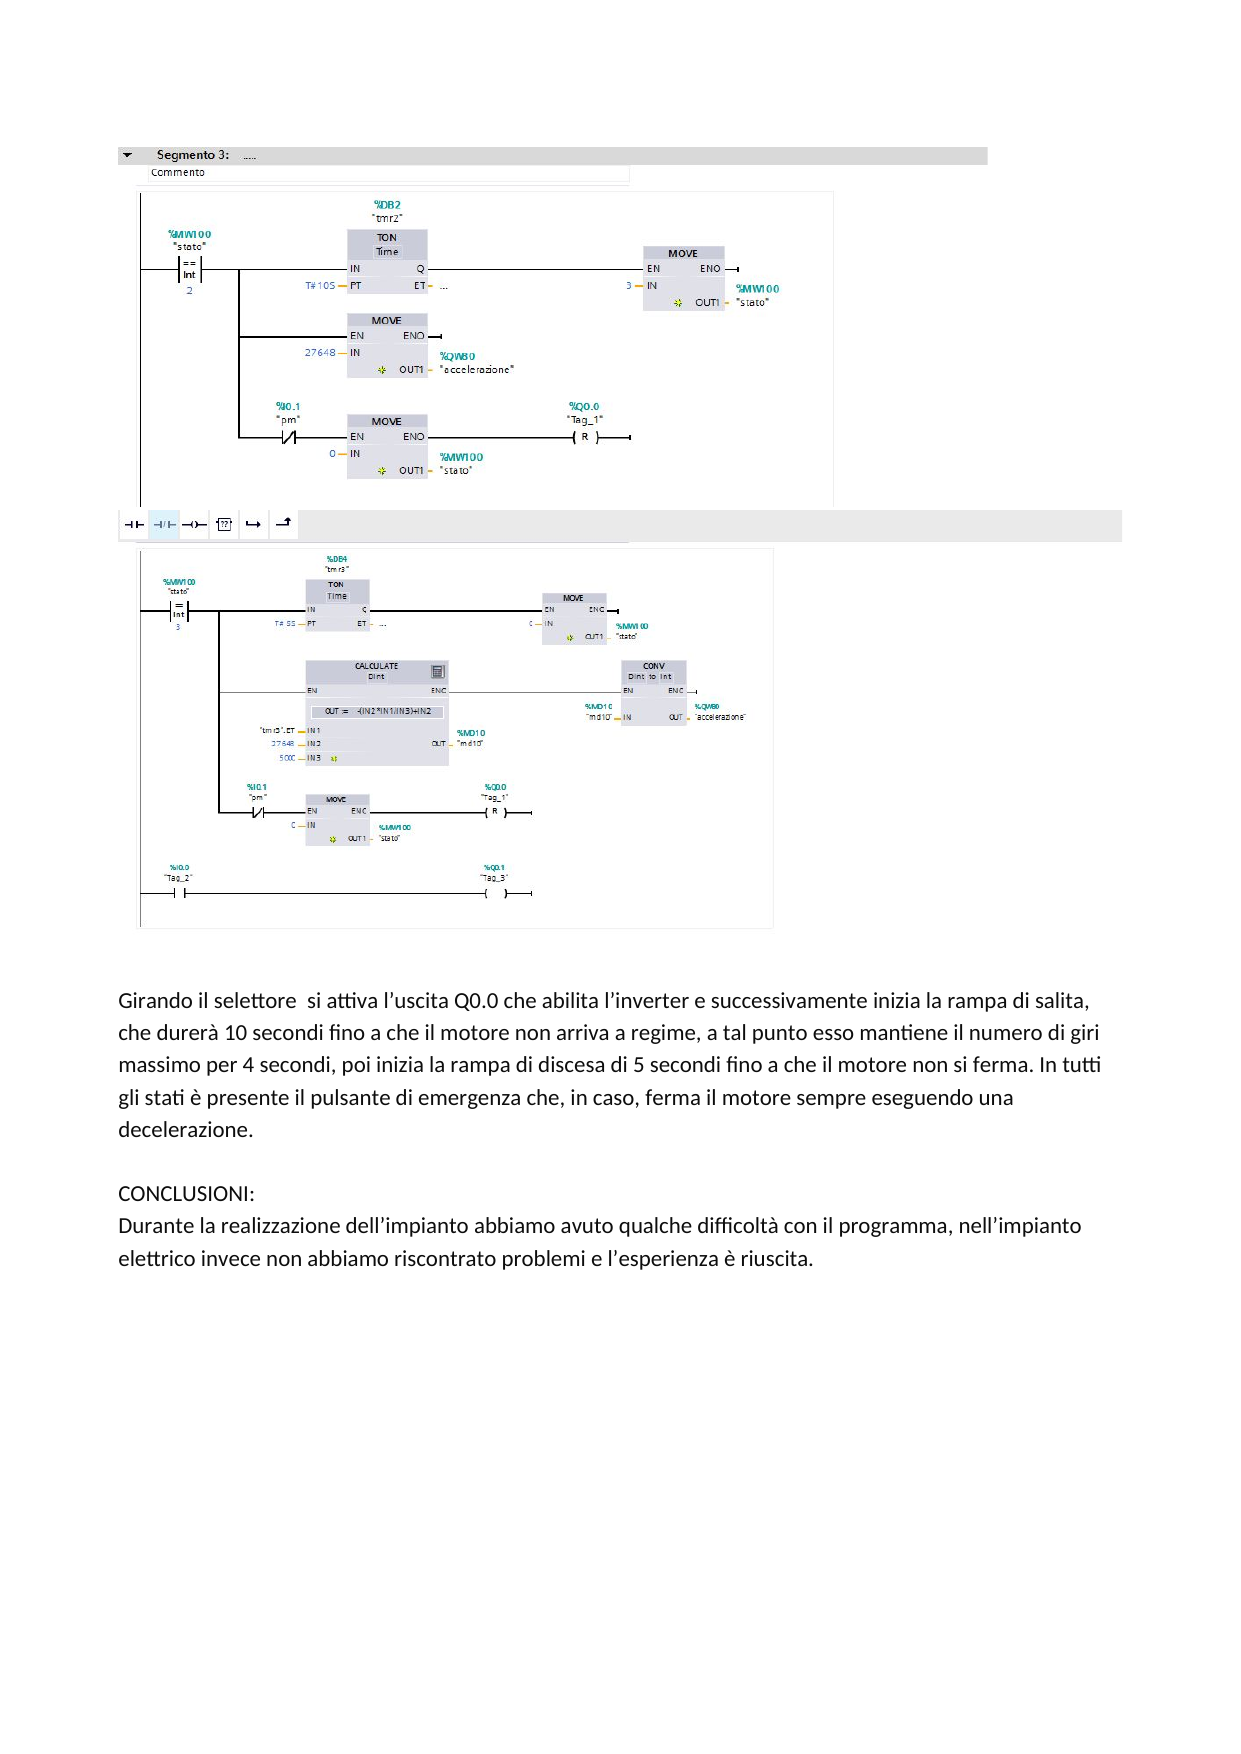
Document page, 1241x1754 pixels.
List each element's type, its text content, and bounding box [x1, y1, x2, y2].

picture [118, 147, 988, 507]
text CONCLUSIONI: [118, 1179, 1122, 1207]
picture [118, 510, 1123, 950]
text Durante la realizzazione dell’impianto abbiamo avuto qualche difficoltà con il programma, nell’impianto elettrico invece non abbiamo riscontrato problemi e l’esperienza è riuscita. [118, 1211, 1122, 1272]
text Girando il selettore si attiva l’uscita Q0.0 che abilita l’inverter e successivamente inizia la rampa di salita, che durerà 10 secondi fino a che il motore non arriva a regime, a tal punto esso mantiene il numero di giri massimo per 4 secondi, poi inizia la rampa di discesa di 5 secondi fino a che il motore non si ferma. In tutti gli stati è presente il pulsante di emergenza che, in caso, ferma il motore sempre eseguendo una decelerazione. [118, 986, 1122, 1143]
